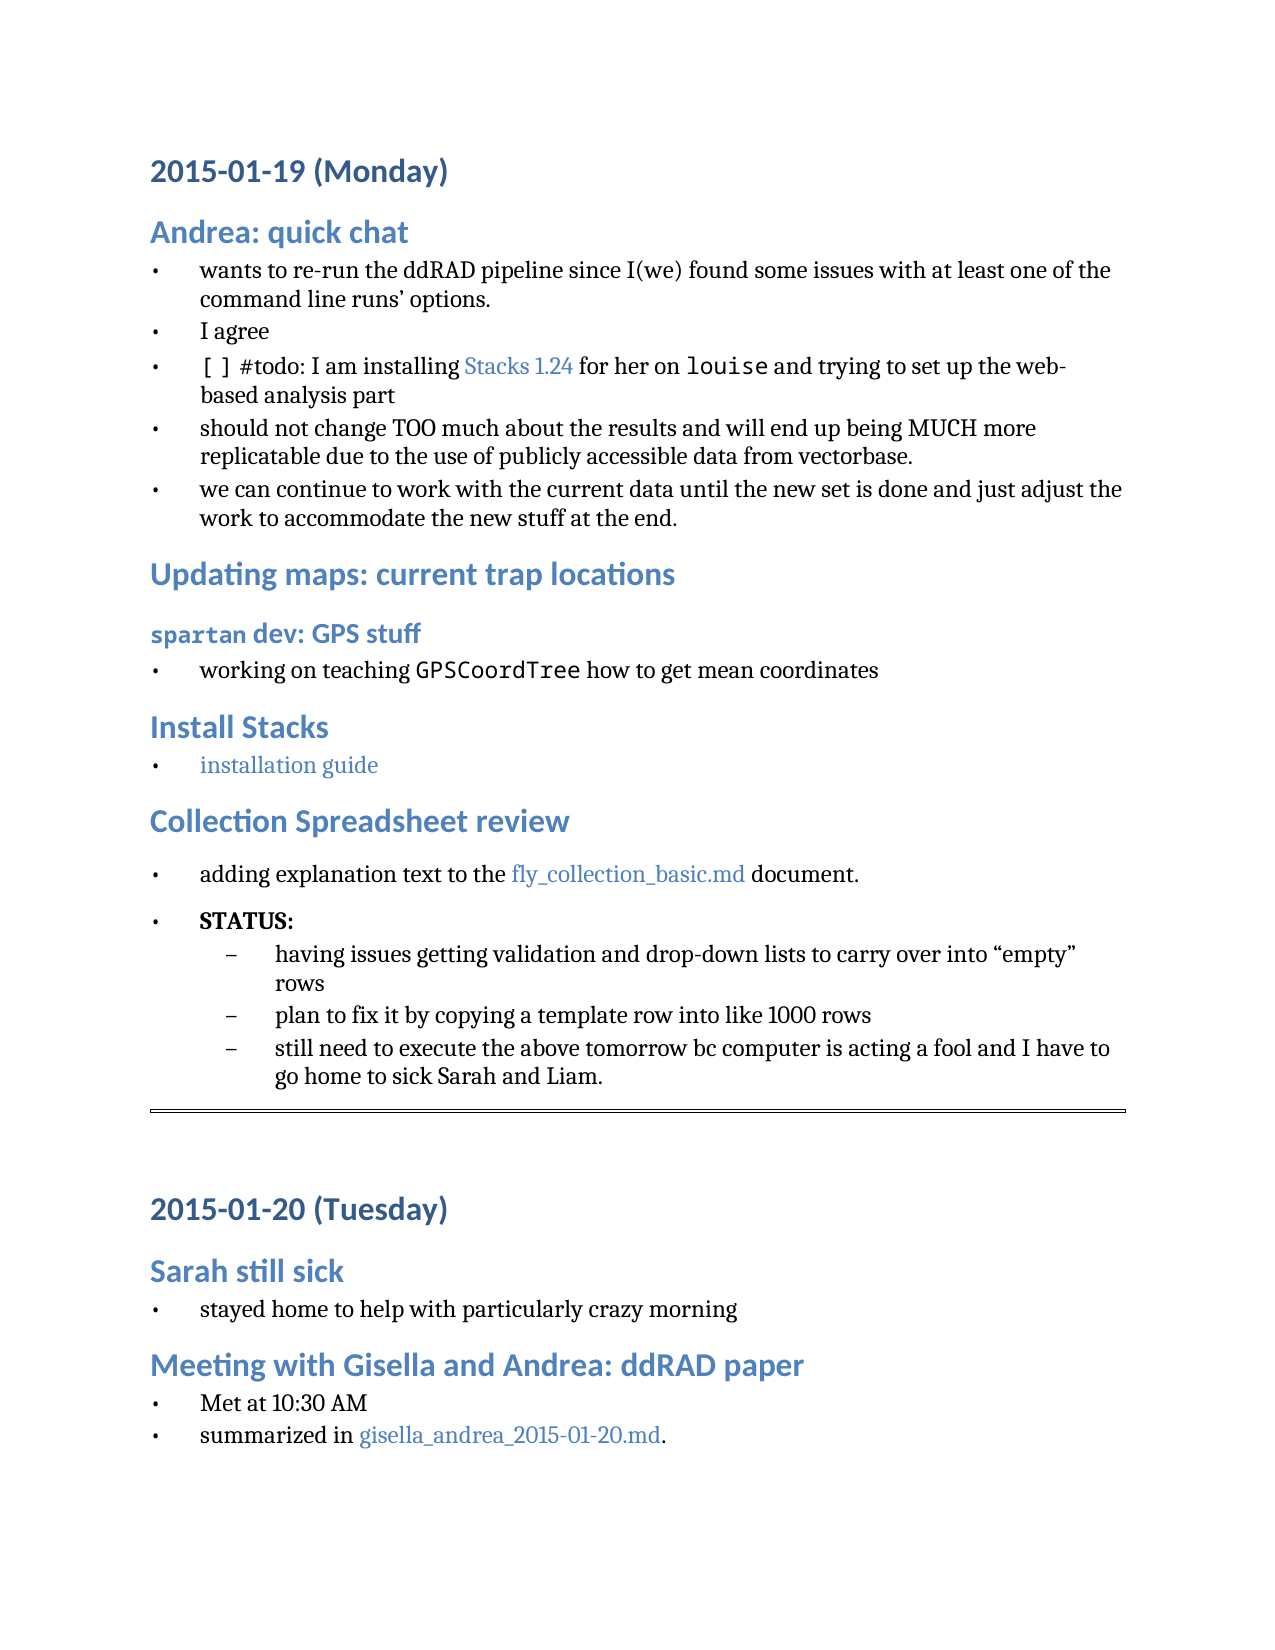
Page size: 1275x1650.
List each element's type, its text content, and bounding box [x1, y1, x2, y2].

subtitle Sarah still sick [150, 1250, 1125, 1291]
list wants to re-run the ddRAD pipeline since I(we) found some issues with at least one of the command line runs’ options. [150, 256, 1125, 313]
list STATUS: [150, 907, 1125, 936]
subtitle Collection Spreadsheet review [150, 800, 1125, 841]
list still need to execute the above tomorrow bc computer is acting a fool and I have to go home to sick Sarah and Liam. [225, 1033, 1125, 1091]
list installation guide [150, 751, 1125, 779]
list summarized in gisella_andrea_2015-01-20.md. [150, 1421, 1125, 1450]
list working on teaching GPSCoordTree how to get mean coordinates [150, 654, 1125, 685]
subtitle Meeting with Gisella and Andrea: ddRAD paper [150, 1344, 1125, 1385]
list I agree [150, 317, 1125, 346]
list stayed home to help with particularly crazy morning [150, 1294, 1125, 1323]
subtitle 2015-01-19 (Monday) [150, 150, 1125, 191]
list [ ] #todo: I am installing Stacks 1.24 for her on louise and trying to set up the web-based analysis part [150, 350, 1125, 410]
subtitle 2015-01-20 (Tuesday) [150, 1188, 1125, 1229]
list Met at 10:30 AM [150, 1388, 1125, 1417]
subtitle spartan dev: GPS stuff [150, 615, 1125, 650]
subtitle Updating maps: current trap locations [150, 553, 1125, 594]
list having issues getting validation and drop-down lists to carry over into “empty” rows [225, 940, 1125, 997]
list adding explanation text to the fly_collection_basic.md document. [150, 860, 1125, 888]
subtitle Install Stacks [150, 706, 1125, 747]
list we can continue to work with the current data until the new set is done and just adjust the work to accommodate the new stuff at the end. [150, 475, 1125, 532]
list plan to fix it by copying a template row into like 1000 rows [225, 1001, 1125, 1030]
list should not change TOO much about the results and will end up being MUCH more replicatable due to the use of publicly accessible data from vectorbase. [150, 413, 1125, 471]
subtitle Andrea: quick chat [150, 212, 1125, 252]
